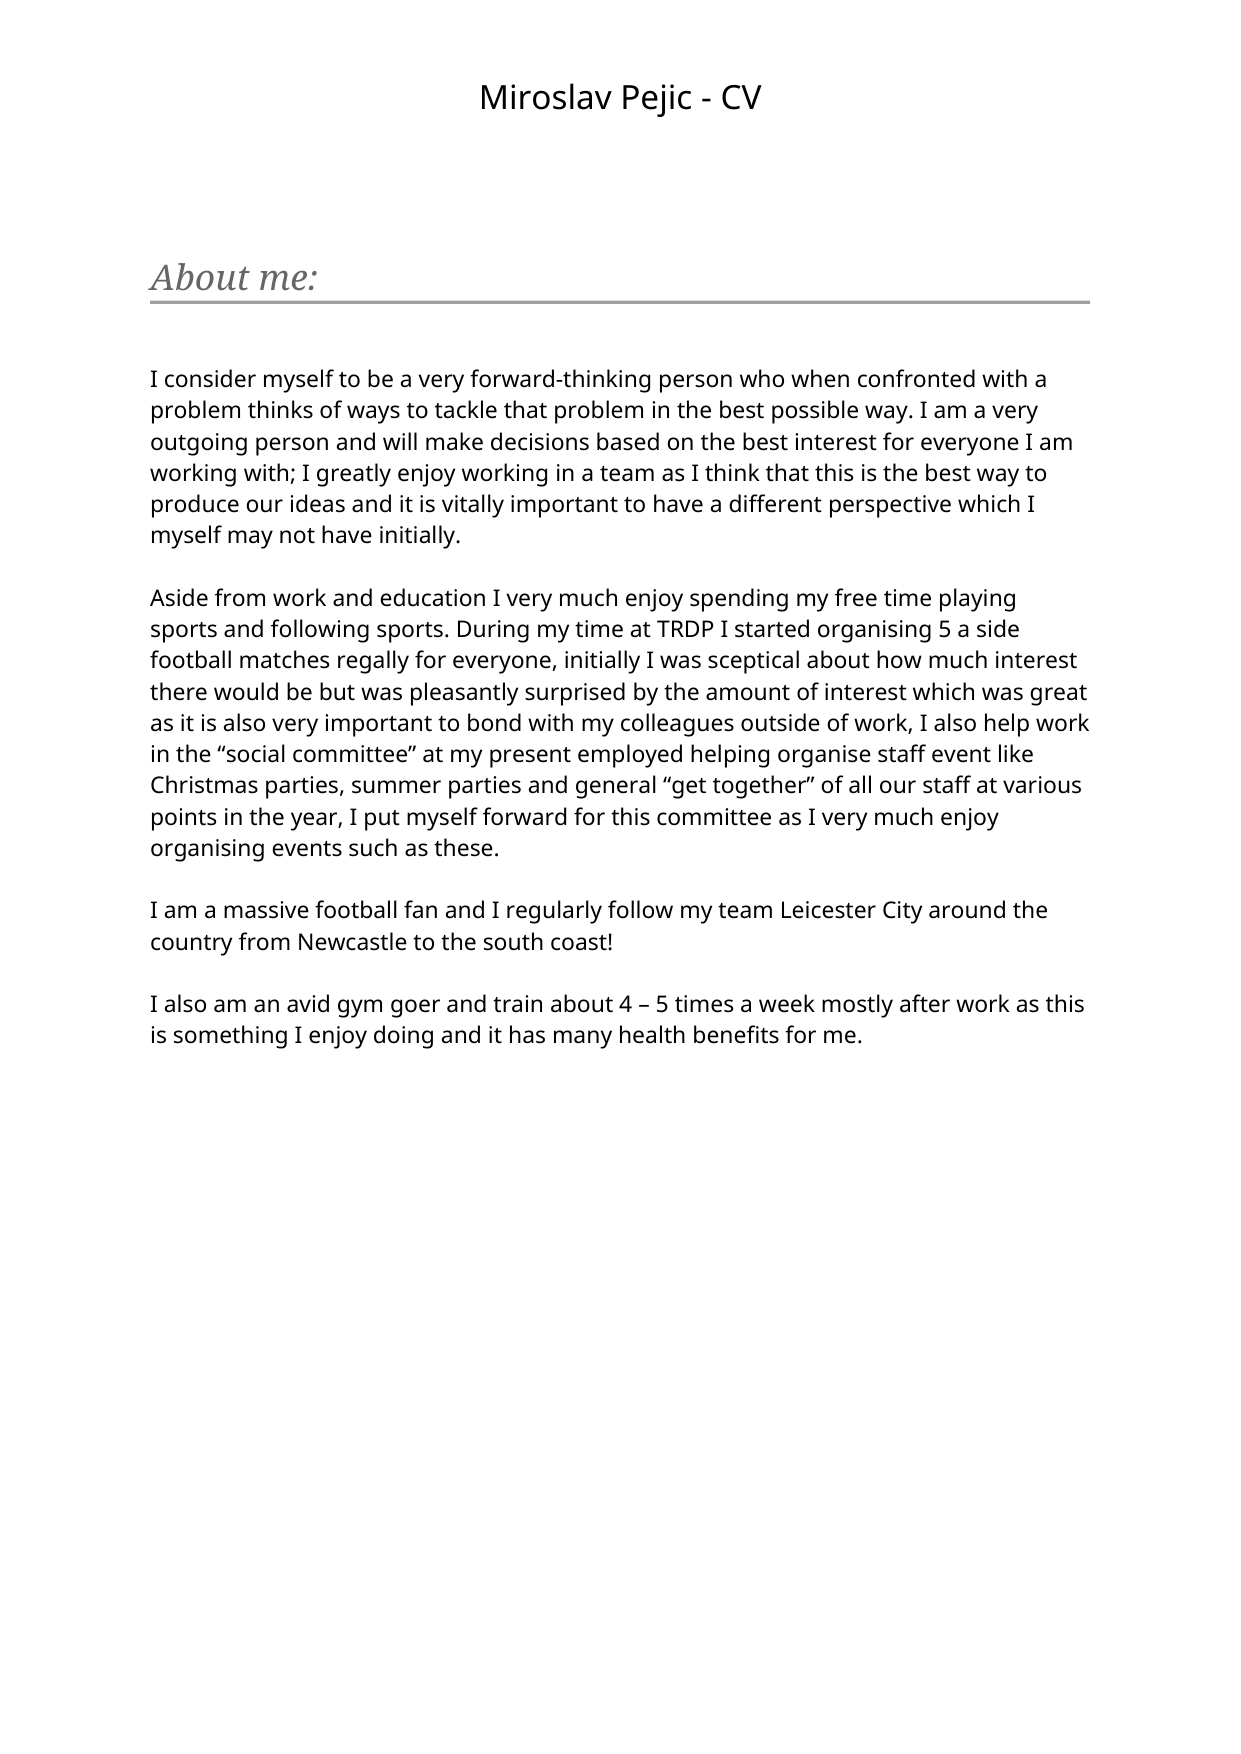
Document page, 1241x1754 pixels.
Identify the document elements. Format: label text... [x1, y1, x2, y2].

text I also am an avid gym goer and train about 4 – 5 times a week mostly after work as this is something I enjoy doing and it has many health benefits for me. [150, 988, 1090, 1051]
text Aside from work and education I very much enjoy spending my free time playing sports and following sports. During my time at TRDP I started organising 5 a side football matches regally for everyone, initially I was sceptical about how much interest there would be but was pleasantly surprised by the amount of interest which was great as it is also very important to bond with my colleagues outside of work, I also help work in the “social committee” at my present employed helping organise staff event like Christmas parties, summer parties and general “get together” of all our staff at various points in the year, I put myself forward for this committee as I very much enjoy organising events such as these. [150, 582, 1090, 863]
subtitle About me: [150, 252, 1090, 300]
text I consider myself to be a very forward-thinking person who when confronted with a problem thinks of ways to tackle that problem in the best possible way. I am a very outgoing person and will make decisions based on the best interest for everyone I am working with; I greatly enjoy working in a team as I think that this is the best way to produce our ideas and it is vitally important to have a different perspective which I myself may not have initially. [150, 363, 1090, 551]
text I am a massive football fan and I regularly follow my team Leicester City around the country from Newcastle to the south coast! [150, 894, 1090, 957]
